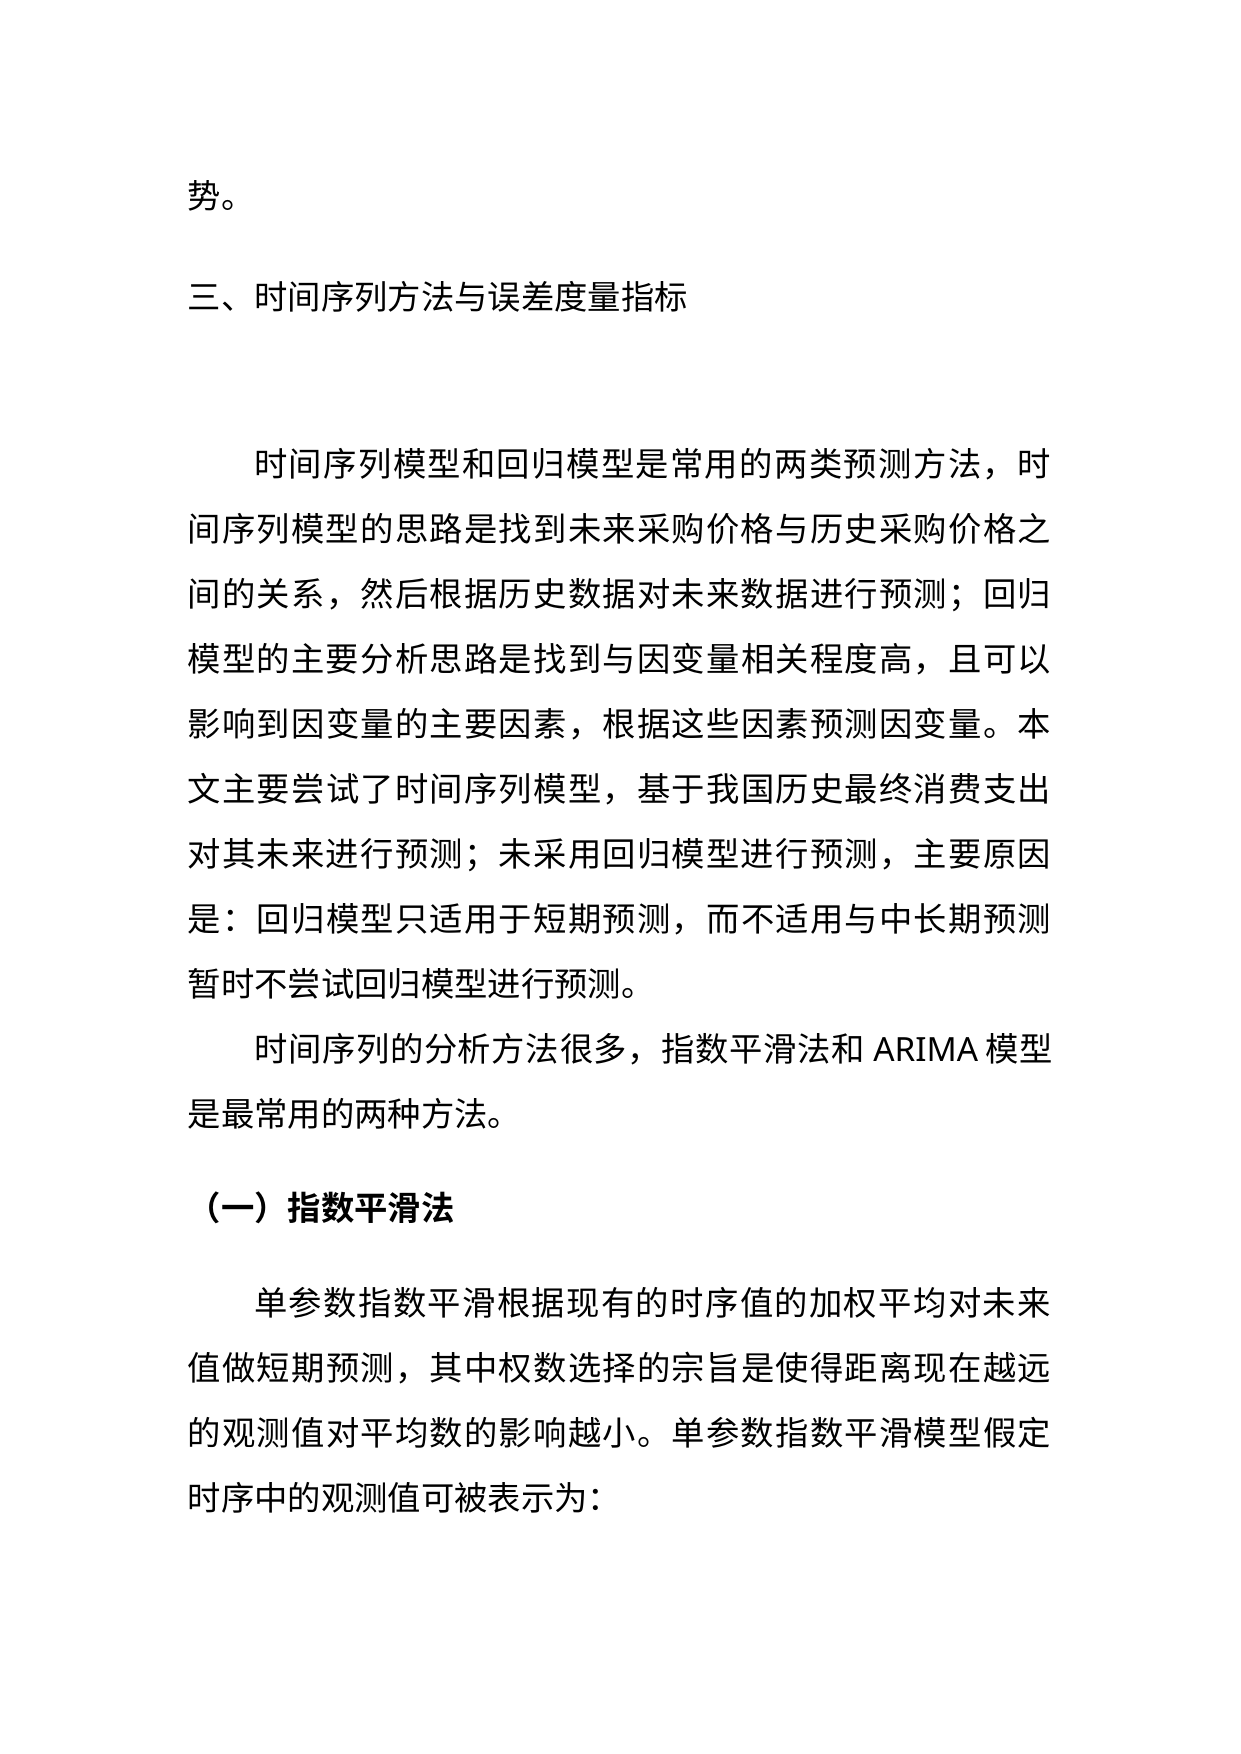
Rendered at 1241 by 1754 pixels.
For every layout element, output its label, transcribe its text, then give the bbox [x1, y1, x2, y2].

text 单参数指数平滑根据现有的时序值的加权平均对未来值做短期预测，其中权数选择的宗旨是使得距离现在越远的观测值对平均数的影响越小。单参数指数平滑模型假定时序中的观测值可被表示为： [187, 1268, 1053, 1528]
subtitle （一）指数平滑法 [187, 1174, 1053, 1239]
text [187, 162, 1053, 227]
subtitle 三、时间序列方法与误差度量指标 [187, 262, 1053, 327]
text 时间序列模型和回归模型是常用的两类预测方法，时间序列模型的思路是找到未来采购价格与历史采购价格之间的关系，然后根据历史数据对未来数据进行预测；回归模型的主要分析思路是找到与因变量相关程度高，且可以影响到因变量的主要因素，根据这些因素预测因变量。本文主要尝试了时间序列模型，基于我国历史最终消费支出对其未来进行预测；未采用回归模型进行预测，主要原因是：回归模型只适用于短期预测，而不适用与中长期预测，暂时不尝试回归模型进行预测。 [187, 430, 1053, 1015]
text 时间序列的分析方法很多，指数平滑法和ARIMA模型是最常用的两种方法。 [187, 1015, 1053, 1145]
